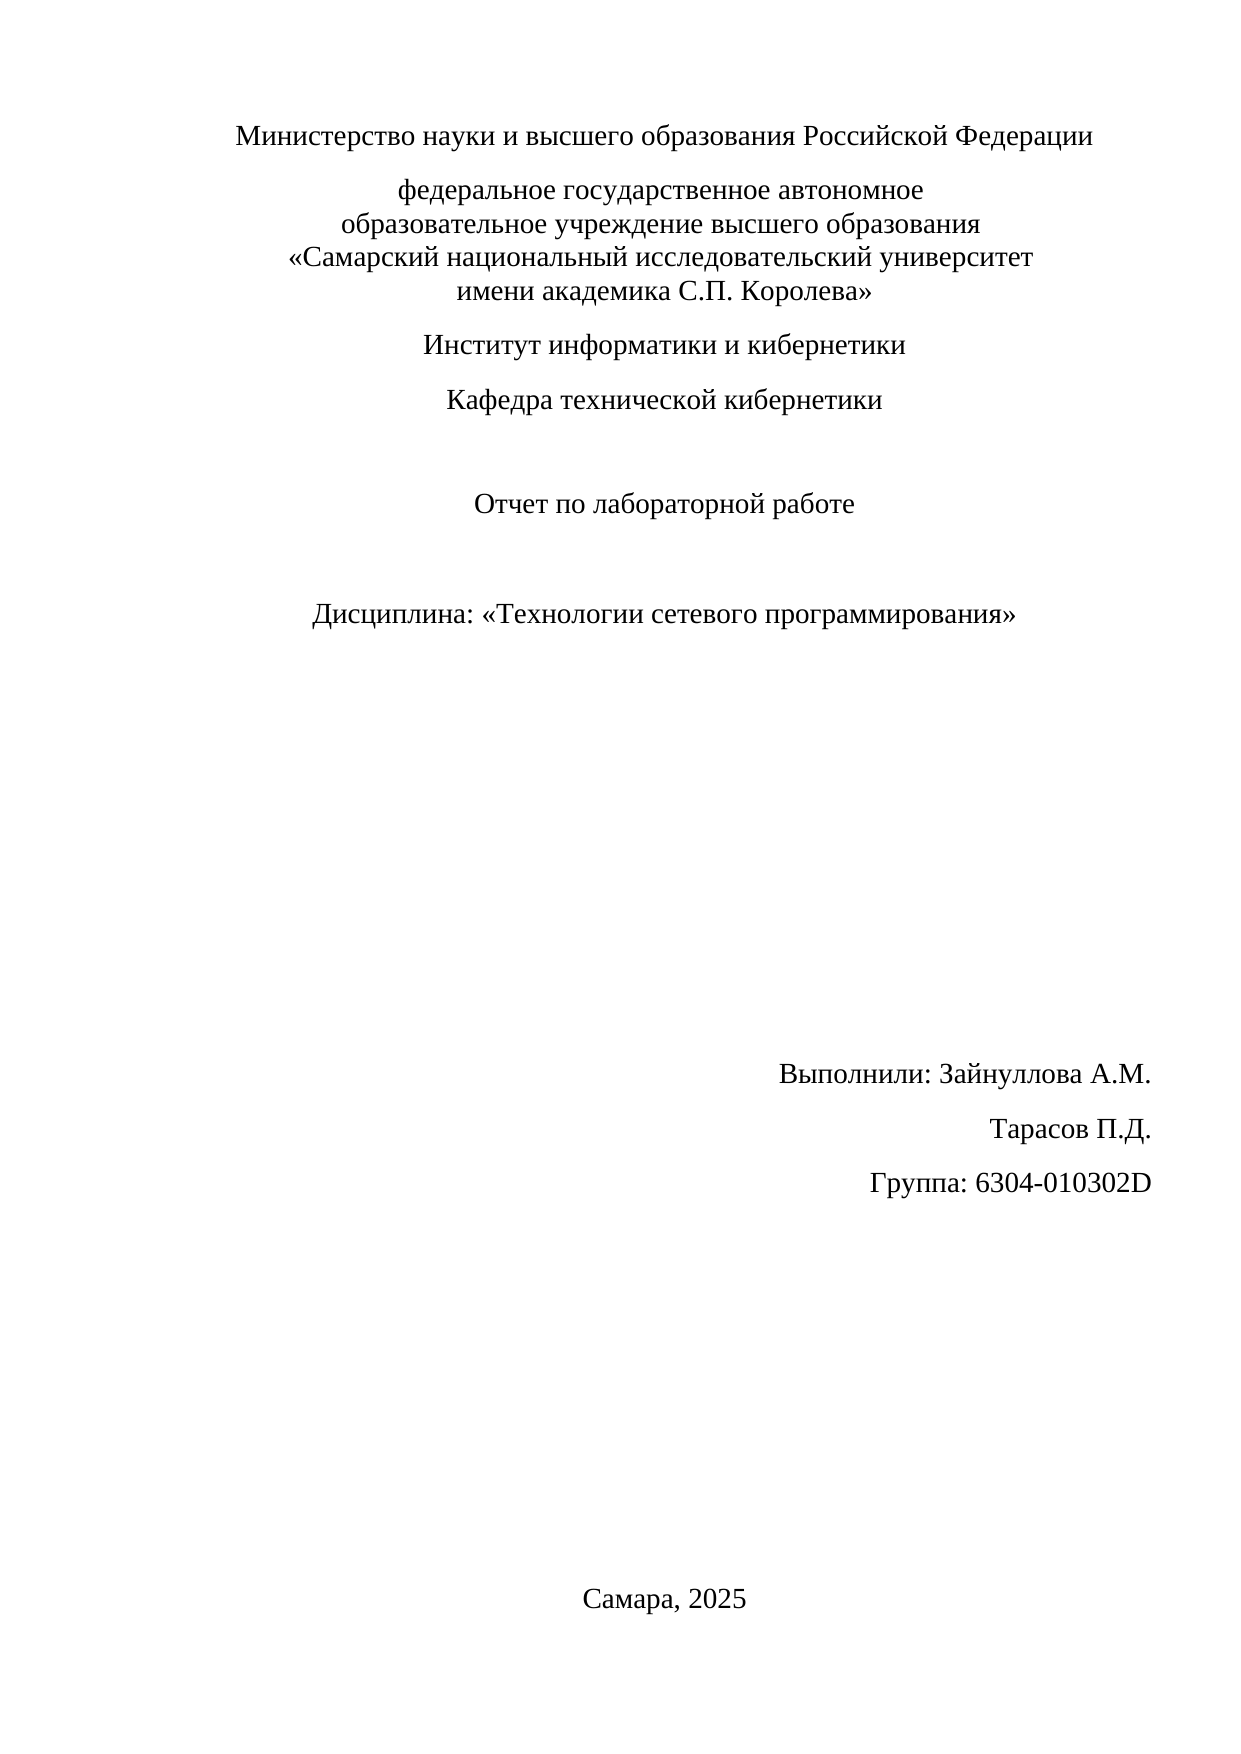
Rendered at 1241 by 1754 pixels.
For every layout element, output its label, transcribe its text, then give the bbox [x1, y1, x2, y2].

text Кафедра технической кибернетики [177, 382, 1152, 415]
text Дисциплина: «Технологии сетевого программирования» [177, 597, 1152, 630]
text Самара, 2025 [177, 1581, 1152, 1615]
text Отчет по лабораторной работе [177, 486, 1152, 519]
text Институт информатики и кибернетики [177, 327, 1152, 361]
text федеральное государственное автономное образовательное учреждение высшего образования «Самарский национальный исследовательский университет имени академика С.П. Королева» [177, 172, 1152, 307]
text Группа: 6304-010302D [177, 1165, 1152, 1199]
text Министерство науки и высшего образования Российской Федерации [177, 118, 1152, 152]
text Выполнили: Зайнуллова А.М. [177, 1057, 1152, 1090]
text Тарасов П.Д. [177, 1111, 1152, 1144]
